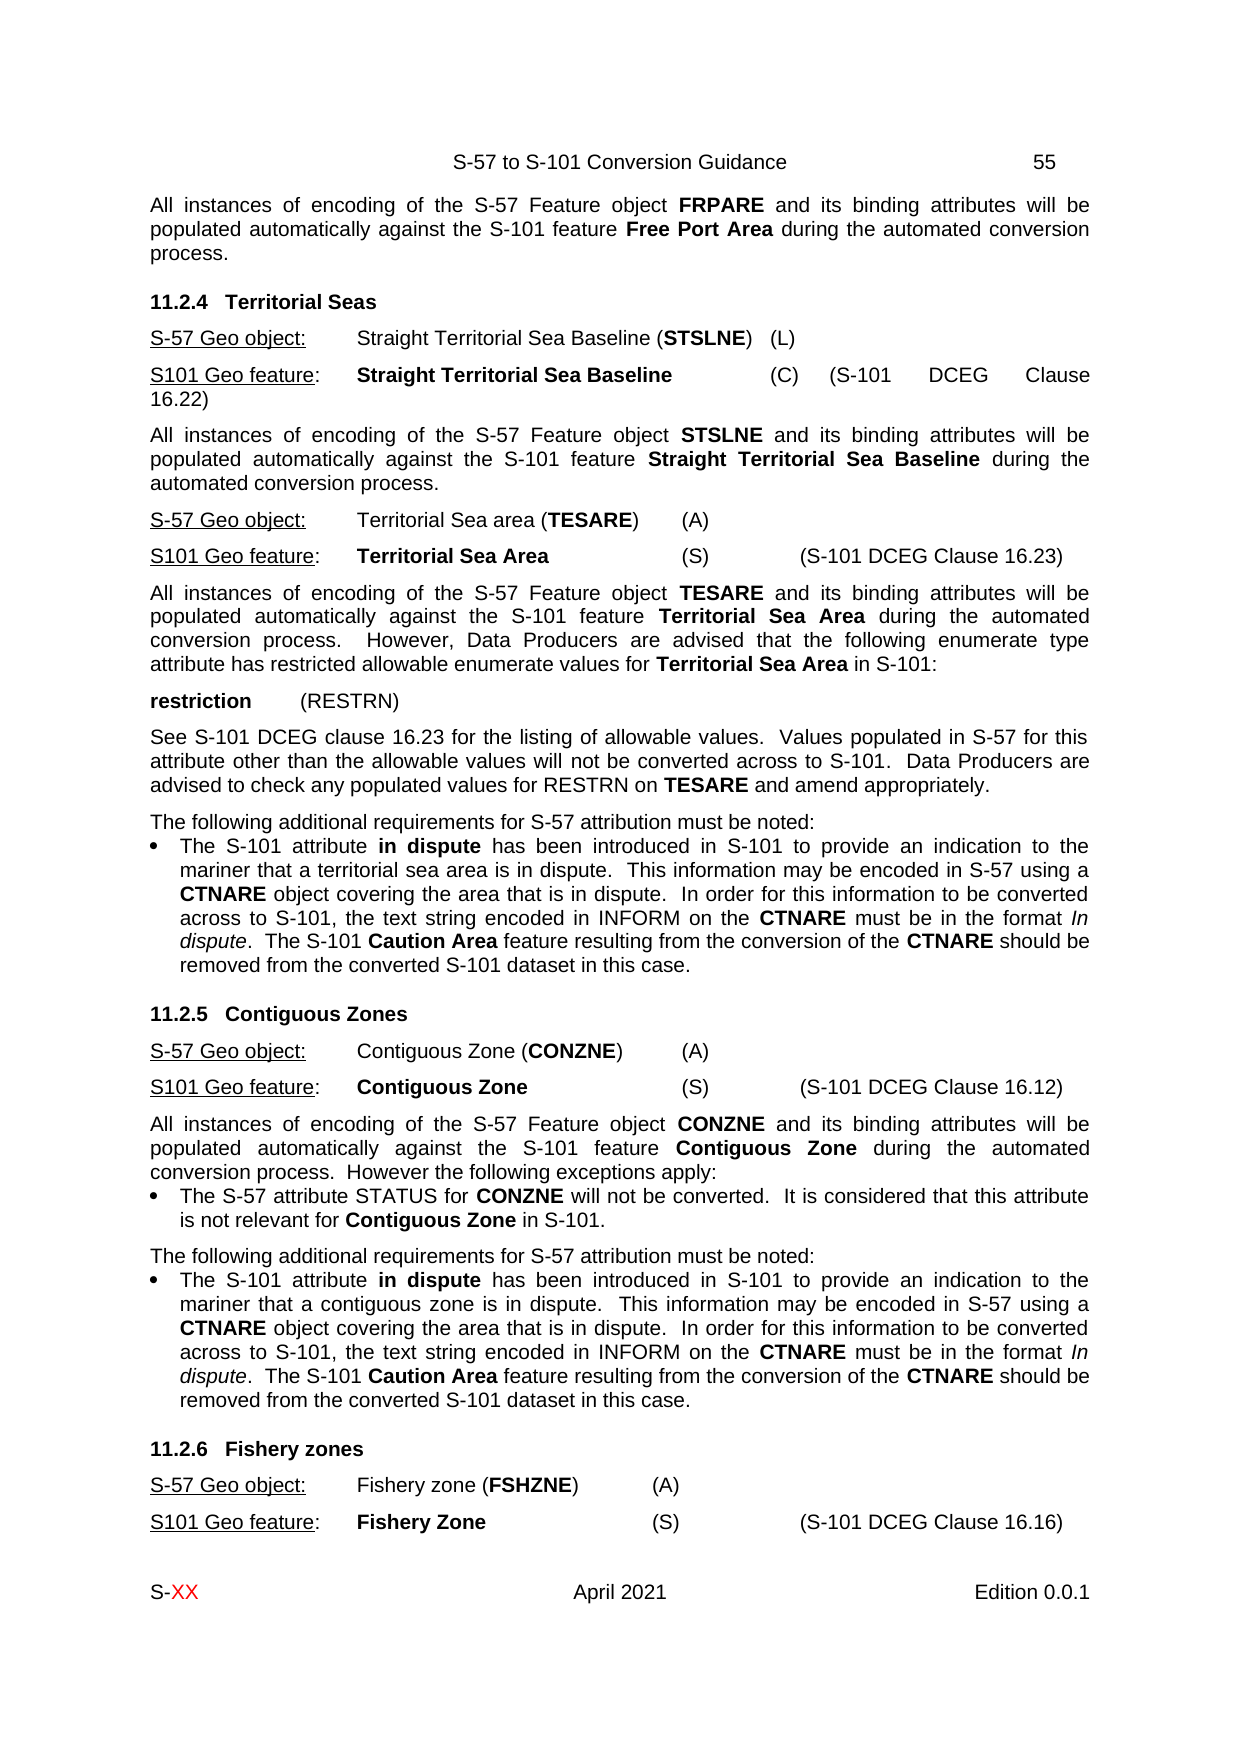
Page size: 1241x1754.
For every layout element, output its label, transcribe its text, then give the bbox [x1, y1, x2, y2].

subtitle Fishery zones [150, 1437, 1090, 1461]
text See S-101 DCEG clause 16.23 for the listing of allowable values. Values populated in S-57 for this attribute other than the allowable values will not be converted across to S-101. Data Producers are advised to check any populated values for RESTRN on TESARE and amend appropriately. [150, 725, 1090, 797]
text S-57 Geo object: Straight Territorial Sea Baseline (STSLNE) (L) [150, 326, 1090, 350]
list The S-101 attribute in dispute has been introduced in S-101 to provide an indication to the mariner that a contiguous zone is in dispute. This information may be encoded in S-57 using a CTNARE object covering the area that is in dispute. In order for this information to be converted across to S-101, the text string encoded in INFORM on the CTNARE must be in the format In dispute. The S-101 Caution Area feature resulting from the conversion of the CTNARE should be removed from the converted S-101 dataset in this case. [150, 1268, 1090, 1412]
text restriction (RESTRN) [150, 689, 1090, 713]
text S101 Geo feature: Fishery Zone (S) (S-101 DCEG Clause 16.16) [150, 1510, 1090, 1534]
text All instances of encoding of the S-57 Feature object TESARE and its binding attributes will be populated automatically against the S-101 feature Territorial Sea Area during the automated conversion process. However, Data Producers are advised that the following enumerate type attribute has restricted allowable enumerate values for Territorial Sea Area in S-101: [150, 580, 1090, 676]
text S101 Geo feature: Contiguous Zone (S) (S-101 DCEG Clause 16.12) [150, 1075, 1090, 1099]
text The following additional requirements for S-57 attribution must be noted: [150, 809, 1090, 833]
subtitle Contiguous Zones [150, 1002, 1090, 1026]
text S101 Geo feature: Territorial Sea Area (S) (S-101 DCEG Clause 16.23) [150, 544, 1090, 568]
text All instances of encoding of the S-57 Feature object CONZNE and its binding attributes will be populated automatically against the S-101 feature Contiguous Zone during the automated conversion process. However the following exceptions apply: [150, 1112, 1090, 1183]
list The S-57 attribute STATUS for CONZNE will not be converted. It is considered that this attribute is not relevant for Contiguous Zone in S-101. [150, 1183, 1090, 1232]
text The following additional requirements for S-57 attribution must be noted: [150, 1244, 1090, 1268]
text S-57 Geo object: Territorial Sea area (TESARE) (A) [150, 507, 1090, 531]
text S101 Geo feature: Straight Territorial Sea Baseline (C) (S-101 DCEG Clause 16.22) [150, 363, 1090, 411]
text All instances of encoding of the S-57 Feature object FRPARE and its binding attributes will be populated automatically against the S-101 feature Free Port Area during the automated conversion process. [150, 193, 1090, 265]
list The S-101 attribute in dispute has been introduced in S-101 to provide an indication to the mariner that a territorial sea area is in dispute. This information may be encoded in S-57 using a CTNARE object covering the area that is in dispute. In order for this information to be converted across to S-101, the text string encoded in INFORM on the CTNARE must be in the format In dispute. The S-101 Caution Area feature resulting from the conversion of the CTNARE should be removed from the converted S-101 dataset in this case. [150, 833, 1090, 977]
text All instances of encoding of the S-57 Feature object STSLNE and its binding attributes will be populated automatically against the S-101 feature Straight Territorial Sea Baseline during the automated conversion process. [150, 423, 1090, 495]
text S-57 Geo object: Fishery zone (FSHZNE) (A) [150, 1473, 1090, 1497]
text S-57 Geo object: Contiguous Zone (CONZNE) (A) [150, 1039, 1090, 1063]
subtitle Territorial Seas [150, 290, 1090, 314]
